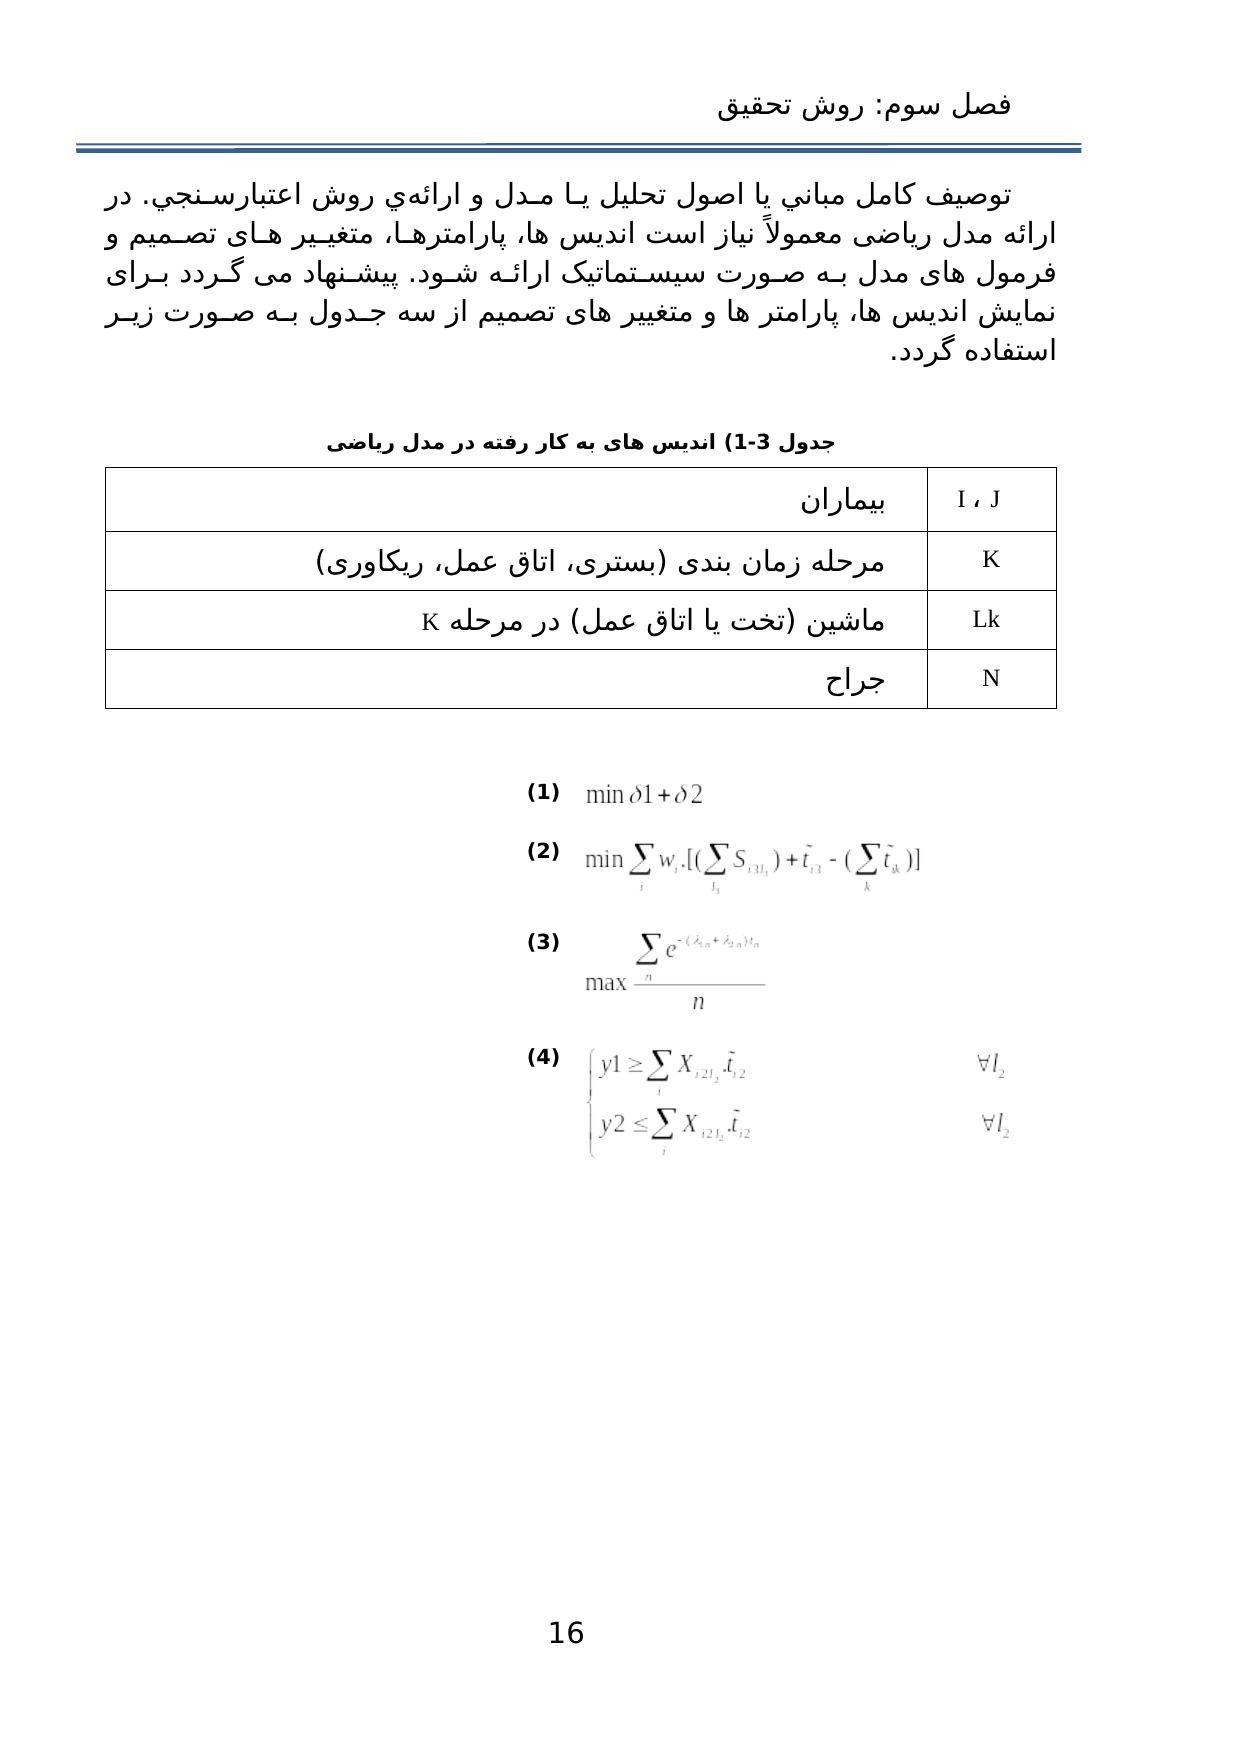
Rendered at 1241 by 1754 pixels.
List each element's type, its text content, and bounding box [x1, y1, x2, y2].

table_cell (2) [105, 827, 571, 917]
table_cell N [928, 650, 1056, 708]
table_cell (4) [105, 1032, 571, 1178]
table_cell ماشین (تخت یا اتاق عمل) در مرحله K [106, 591, 927, 649]
table_cell [571, 1032, 1057, 1178]
table_header بیماران [106, 468, 927, 531]
text جدول ‏3-1) اندیس های به کار رفته در مدل ریاضی [105, 430, 1057, 454]
table_cell مرحله زمان بندی (بستری، اتاق عمل، ریکاوری) [106, 532, 927, 590]
table_cell [571, 827, 1057, 917]
table_header I ، J [928, 468, 1056, 531]
table_cell جراح [106, 650, 927, 708]
table_cell Lk [928, 591, 1056, 649]
table_cell [571, 918, 1057, 1032]
table_cell (3) [105, 918, 571, 1032]
table_header (1) [105, 767, 571, 827]
text توصيف كامل مباني يا اصول تحليل يا مدل و ارائه‌ي روش اعتبارسنجي. در ارائه مدل ریاضی معمولاً نیاز است اندیس ها، پارامترها، متغییر های تصمیم و فرمول های مدل به صورت سیستماتیک ارائه شود. پیشنهاد می گردد برای نمایش اندیس ها، پارامتر ها و متغییر های تصمیم از سه جدول به صورت زیر استفاده گردد. [105, 177, 1057, 367]
table_header [571, 767, 1057, 827]
table_cell K [928, 532, 1056, 590]
